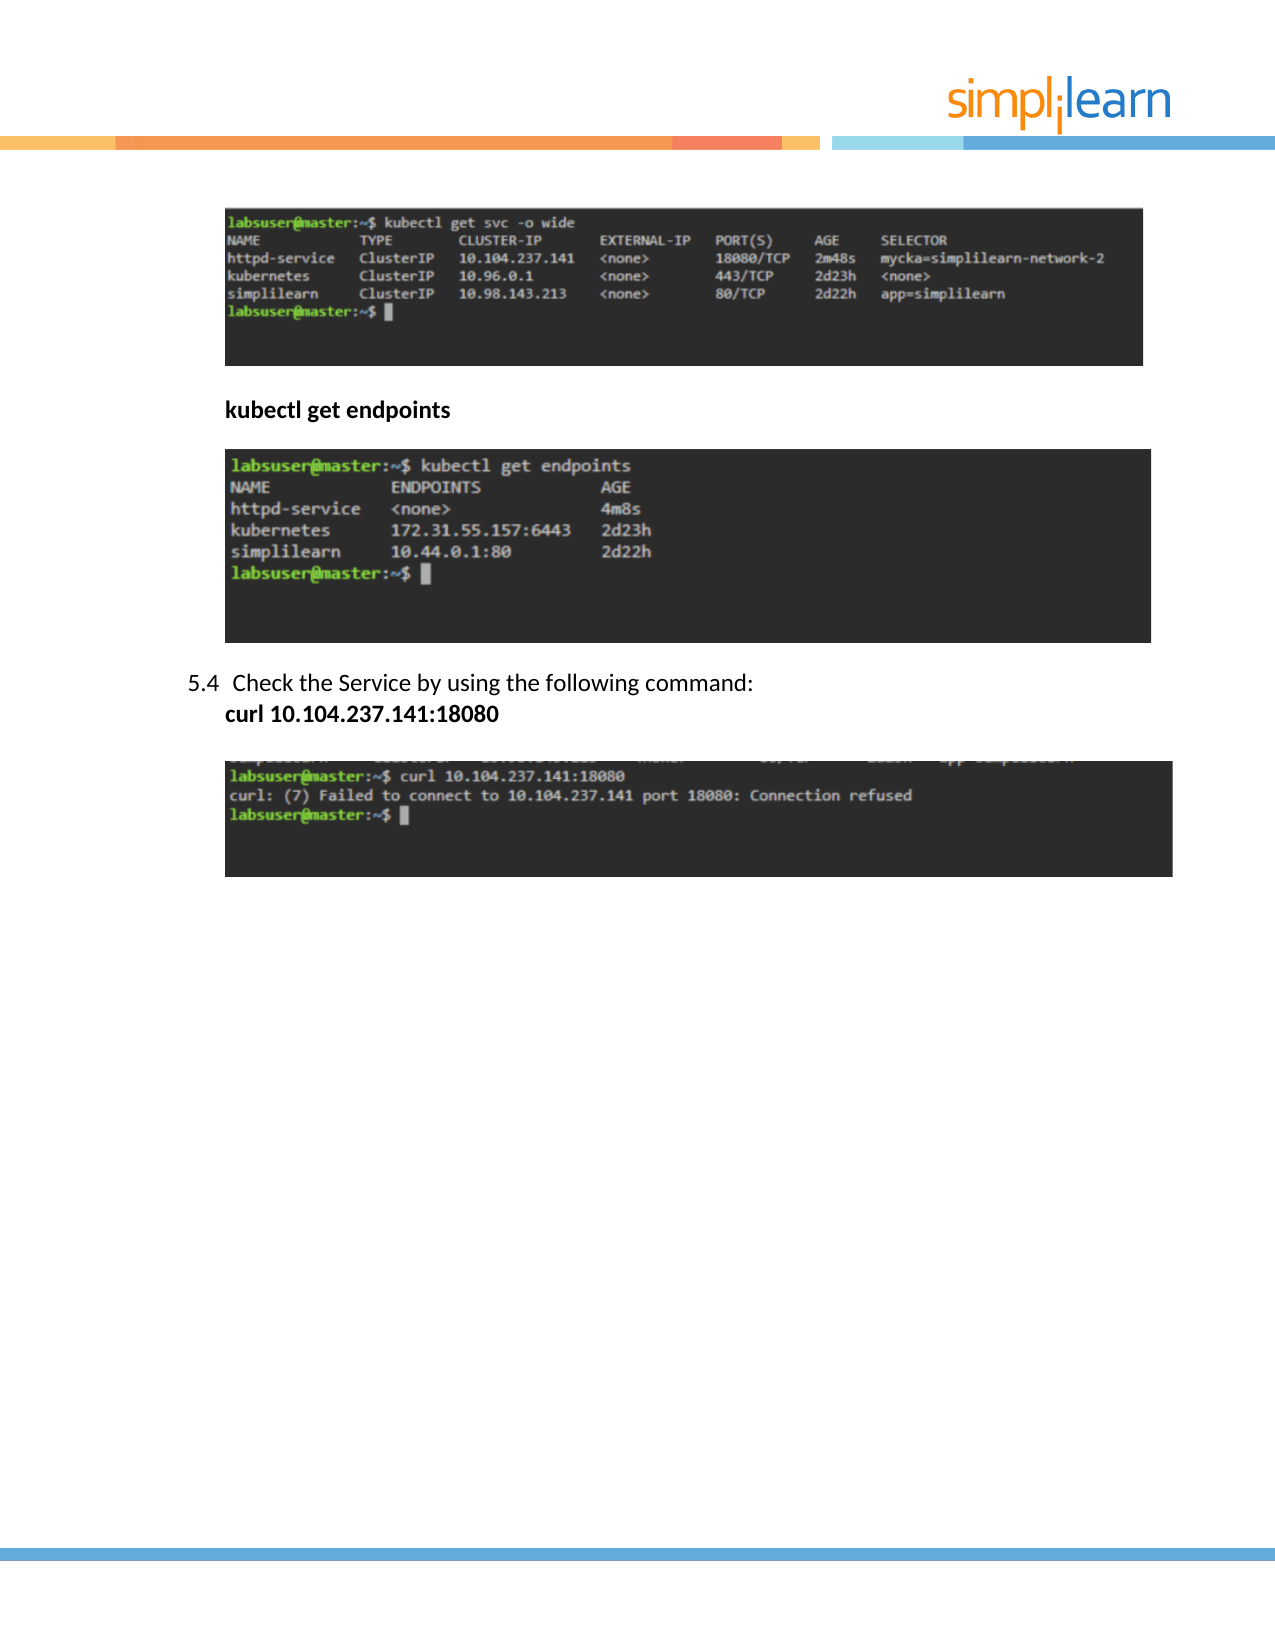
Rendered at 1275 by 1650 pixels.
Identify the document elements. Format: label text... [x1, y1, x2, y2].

picture [225, 207, 1144, 366]
picture [225, 761, 1173, 877]
picture [0, 76, 1275, 150]
picture [225, 449, 1152, 643]
list Check the Service by using the following command: [187, 667, 1125, 698]
text curl 10.104.237.141:18080 [150, 698, 1125, 728]
picture [0, 1548, 1275, 1562]
text kubectl get endpoints [150, 394, 1125, 424]
